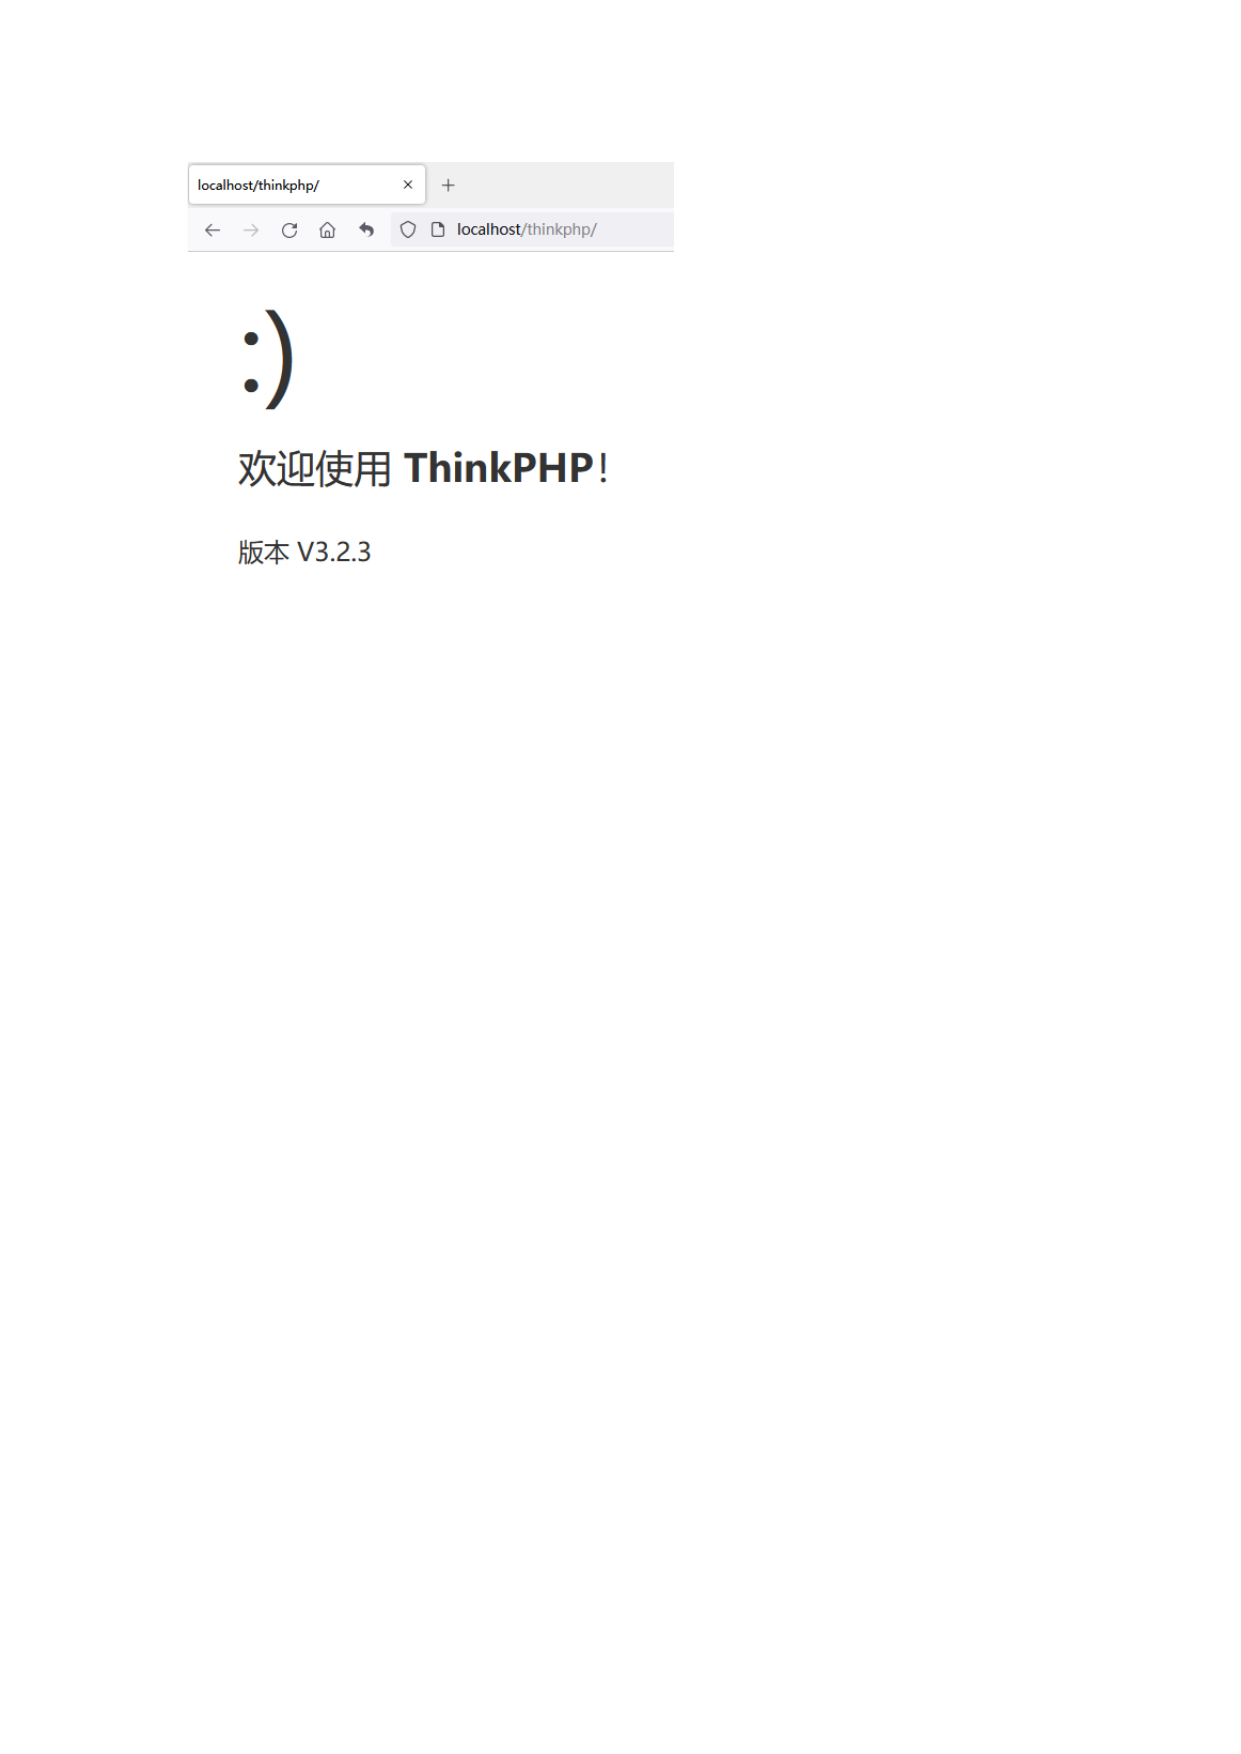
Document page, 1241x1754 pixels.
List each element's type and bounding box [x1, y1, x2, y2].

picture [187, 162, 674, 589]
